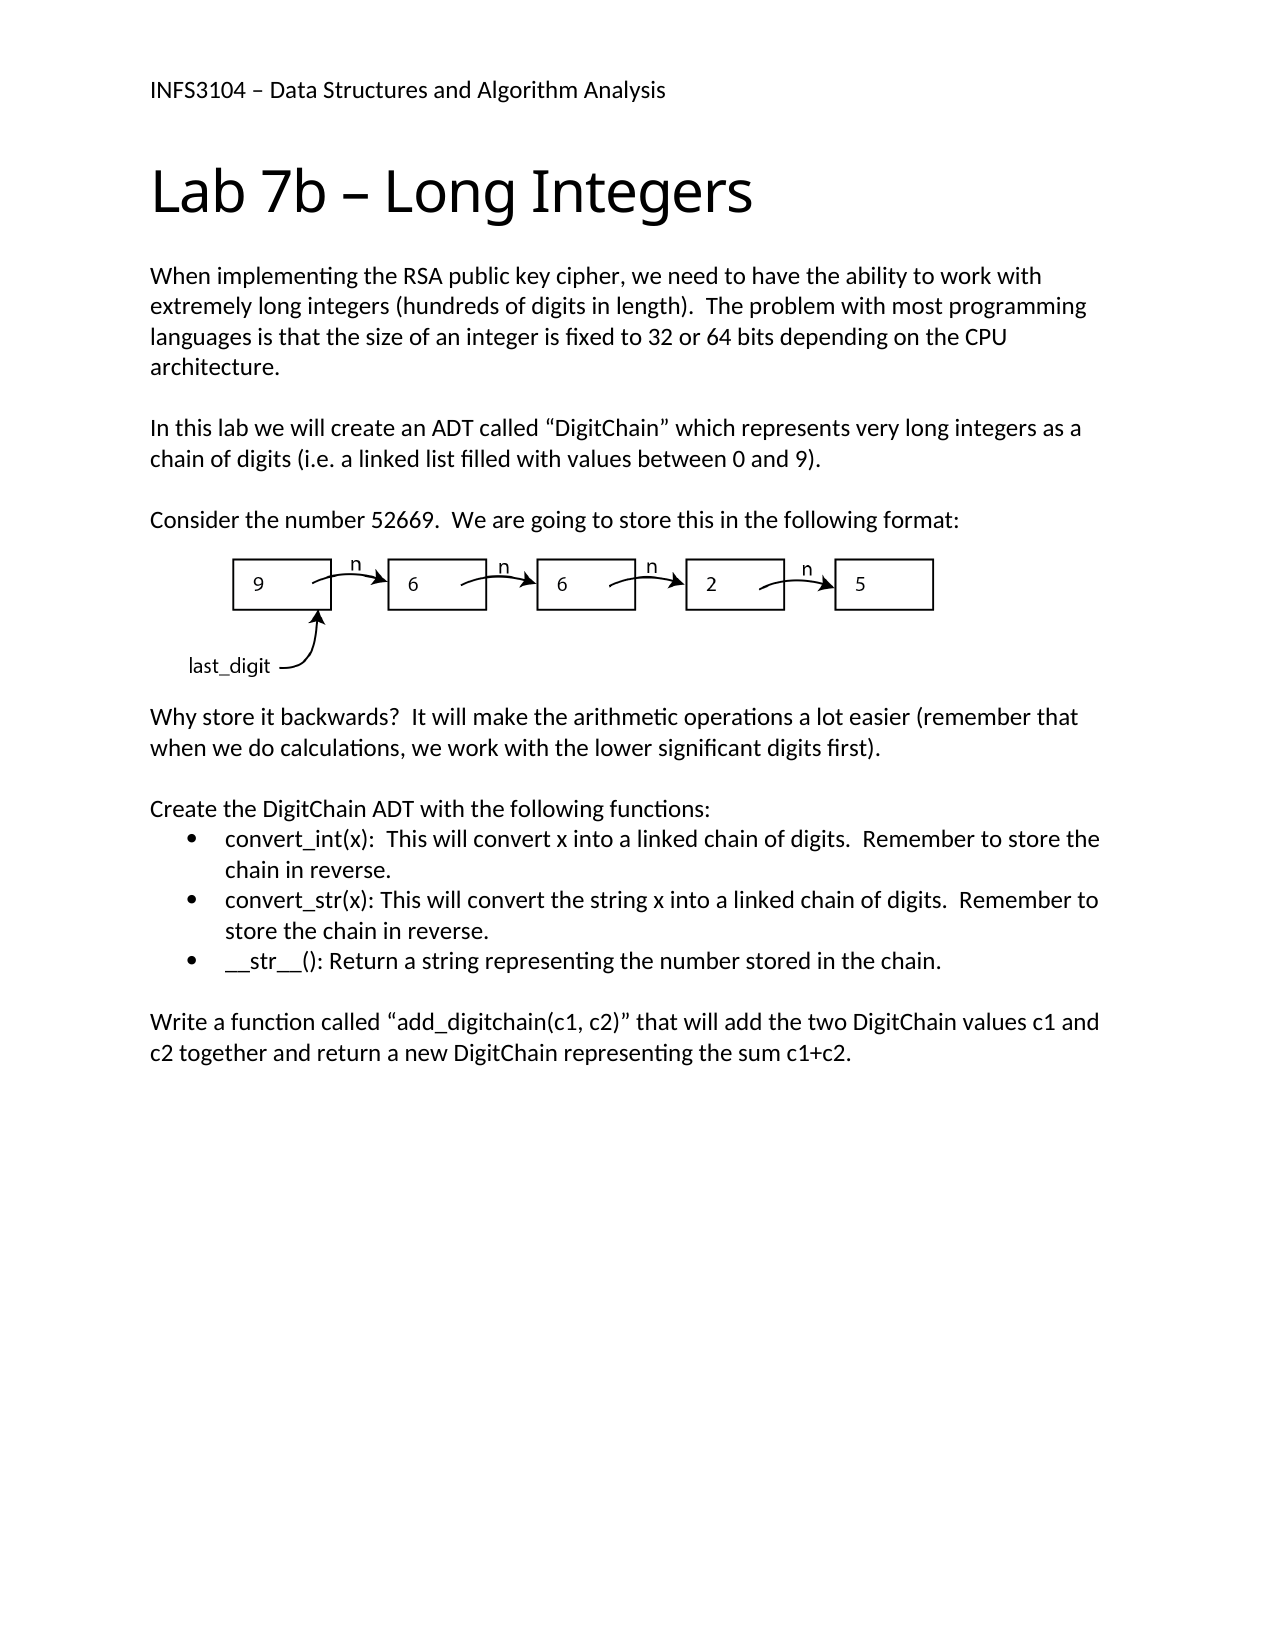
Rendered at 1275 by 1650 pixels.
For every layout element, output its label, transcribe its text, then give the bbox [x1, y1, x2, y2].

text Consider the number 52669. We are going to store this in the following format: [150, 504, 1125, 535]
text Why store it backwards? It will make the arithmetic operations a lot easier (remember that when we do calculations, we work with the lower significant digits first). [150, 701, 1125, 762]
list convert_str(x): This will convert the string x into a linked chain of digits. Remember to store the chain in reverse. [187, 884, 1125, 946]
text When implementing the RSA public key cipher, we need to have the ability to work with extremely long integers (hundreds of digits in length). The problem with most programming languages is that the size of an integer is fixed to 32 or 64 bits depending on the CPU architecture. [150, 260, 1125, 382]
picture [150, 534, 960, 702]
title Lab 7b – Long Integers [150, 150, 1125, 229]
list convert_int(x): This will convert x into a linked chain of digits. Remember to store the chain in reverse. [187, 823, 1125, 884]
text Write a function called “add_digitchain(c1, c2)” that will add the two DigitChain values c1 and c2 together and return a new DigitChain representing the sum c1+c2. [150, 1007, 1125, 1068]
text In this lab we will create an ADT called “DigitChain” which represents very long integers as a chain of digits (i.e. a linked list filled with values between 0 and 9). [150, 413, 1125, 474]
list __str__(): Return a string representing the number stored in the chain. [187, 946, 1125, 976]
text Create the DigitChain ADT with the following functions: [150, 793, 1125, 823]
